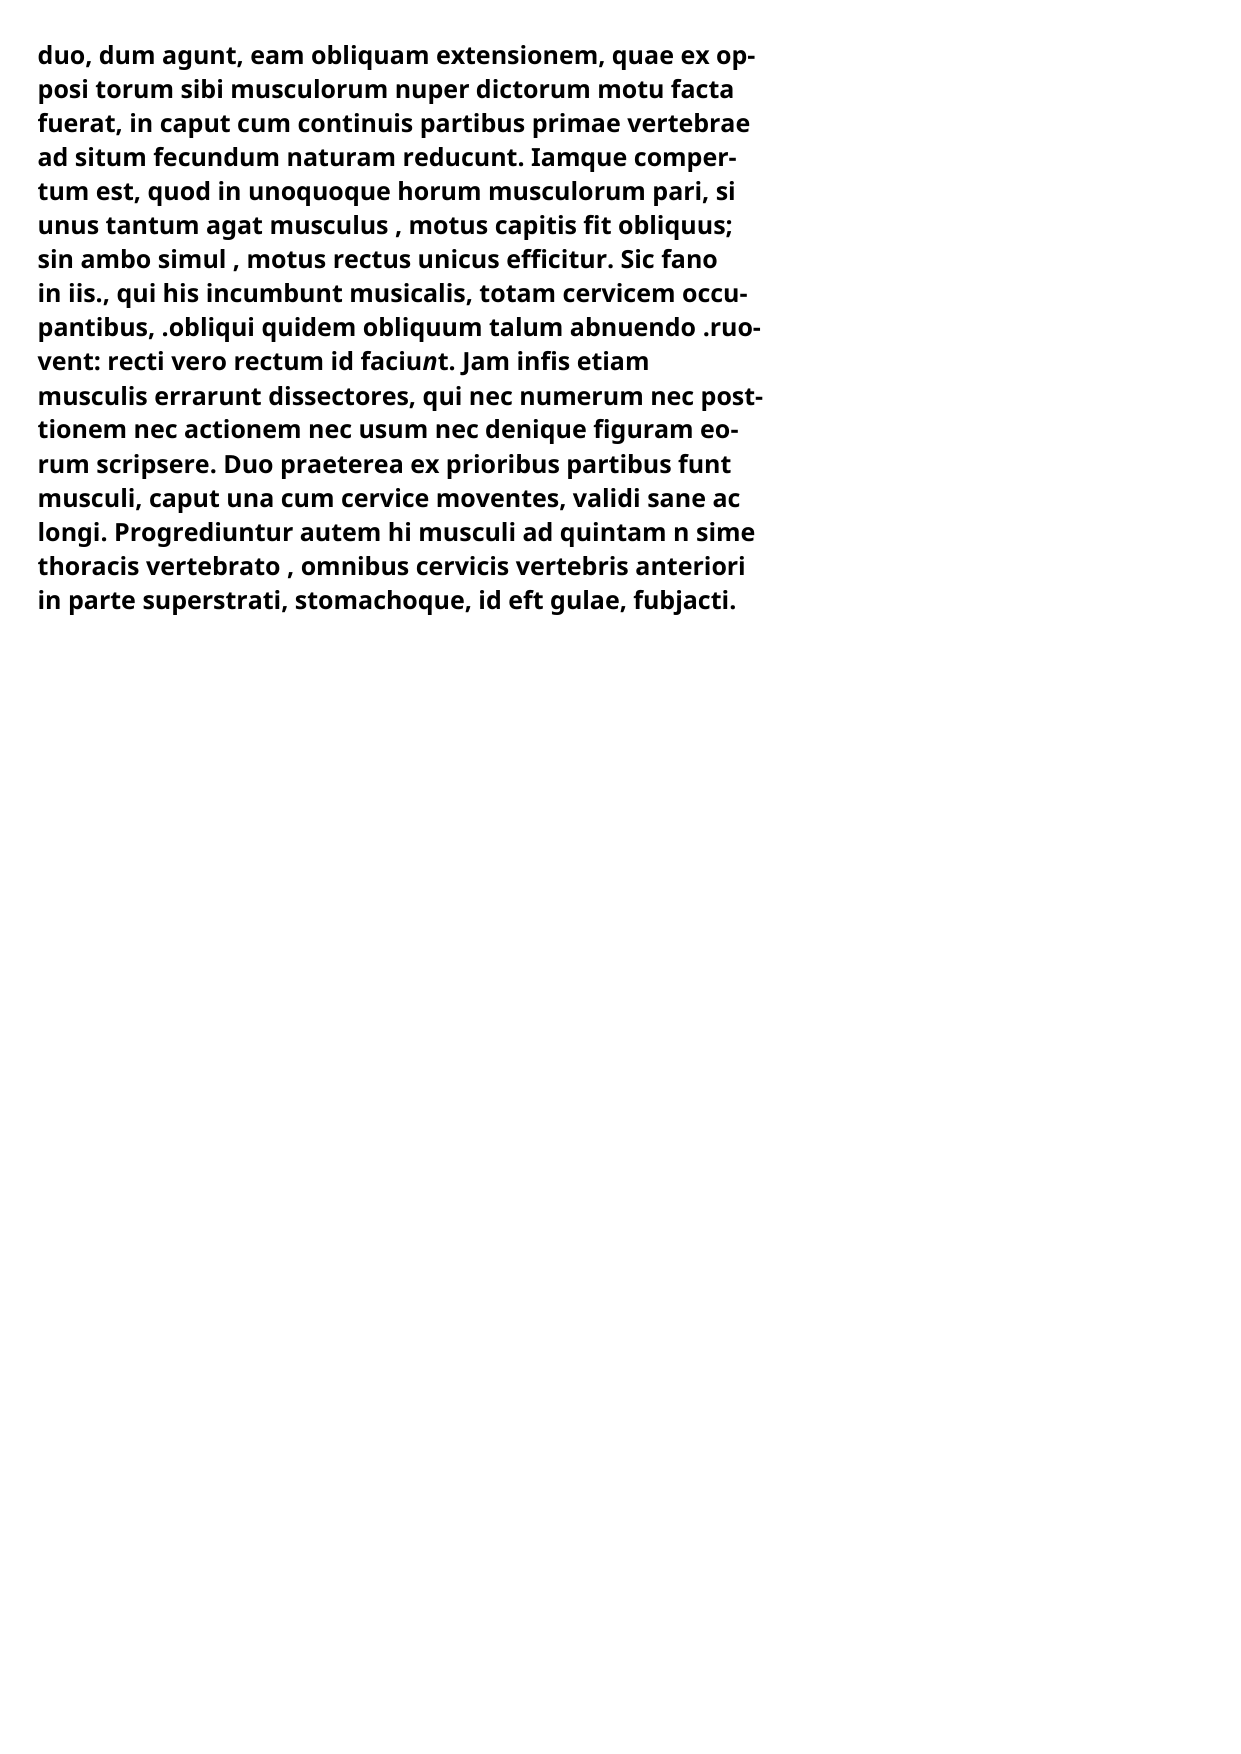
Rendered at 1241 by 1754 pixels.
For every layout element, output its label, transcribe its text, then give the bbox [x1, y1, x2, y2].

text duo, dum agunt, eam obliquam extensionem, quae ex op- posi torum sibi musculorum nuper dictorum motu facta fuerat, in caput cum continuis partibus primae vertebrae ad situm fecundum naturam reducunt. Iamque comper- tum est, quod in unoquoque horum musculorum pari, si unus tantum agat musculus , motus capitis fit obliquus; sin ambo simul , motus rectus unicus efficitur. Sic fano in iis., qui his incumbunt musicalis, totam cervicem occu- pantibus, .obliqui quidem obliquum talum abnuendo .ruo- vent: recti vero rectum id faciunt. Jam infis etiam musculis errarunt dissectores, qui nec numerum nec post- tionem nec actionem nec usum nec denique figuram eo- rum scripsere. Duo praeterea ex prioribus partibus funt musculi, caput una cum cervice moventes, validi sane ac longi. Progrediuntur autem hi musculi ad quintam n sime thoracis vertebrato , omnibus cervicis vertebris anteriori in parte superstrati, stomachoque, id eft gulae, fubjacti. [37, 37, 1203, 617]
